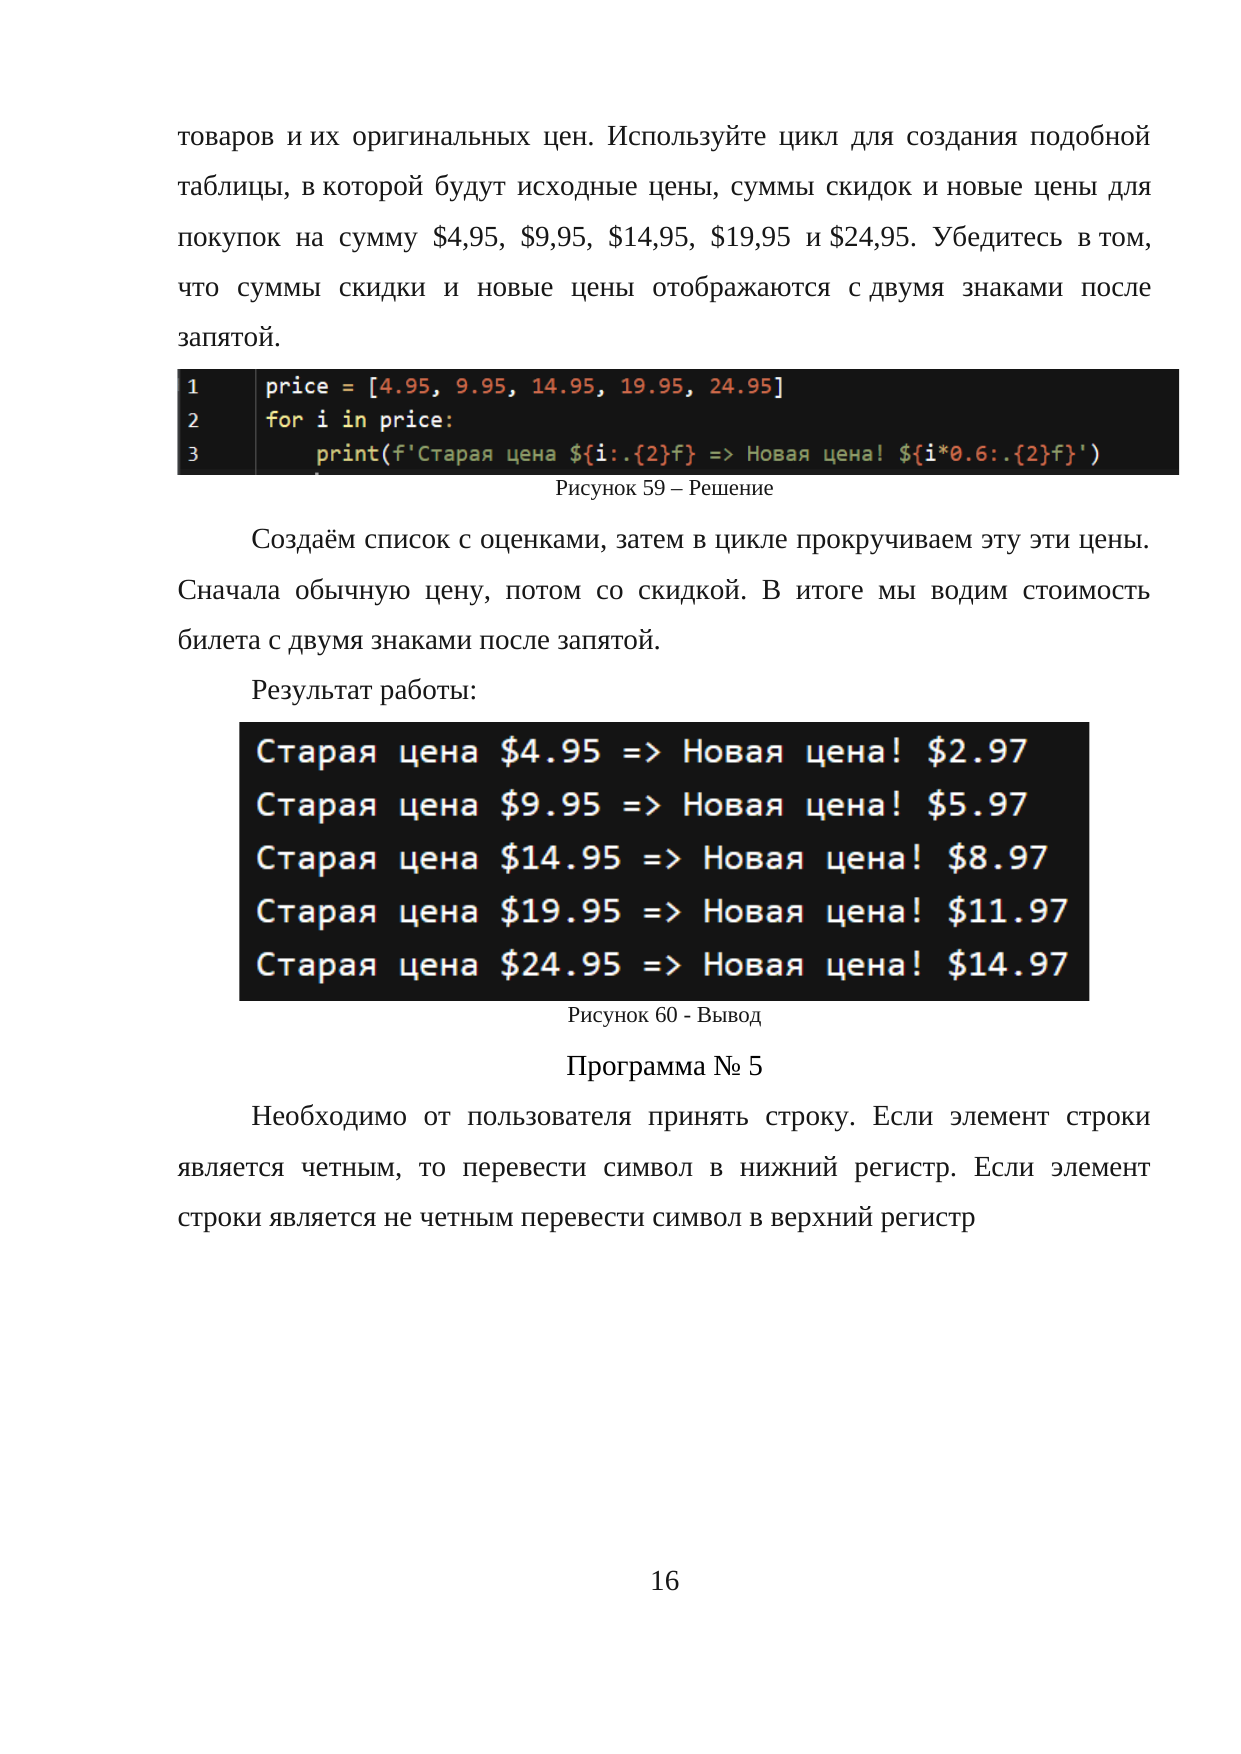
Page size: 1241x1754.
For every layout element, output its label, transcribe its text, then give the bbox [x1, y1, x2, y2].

text Создаём список с оценками, затем в цикле прокручиваем эту эти цены. Сначала обычную цену, потом со скидкой. В итоге мы водим стоимость билета с двумя знаками после запятой. [177, 522, 1152, 656]
text Результат работы: [177, 672, 1152, 706]
picture [177, 369, 1180, 475]
subtitle Программа № 5 [177, 1048, 1152, 1082]
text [177, 118, 1152, 353]
picture [239, 722, 1090, 1001]
text Необходимо от пользователя принять строку. Если элемент строки является четным, то перевести символ в нижний регистр. Если элемент строки является не четным перевести символ в верхний регистр [177, 1098, 1152, 1233]
